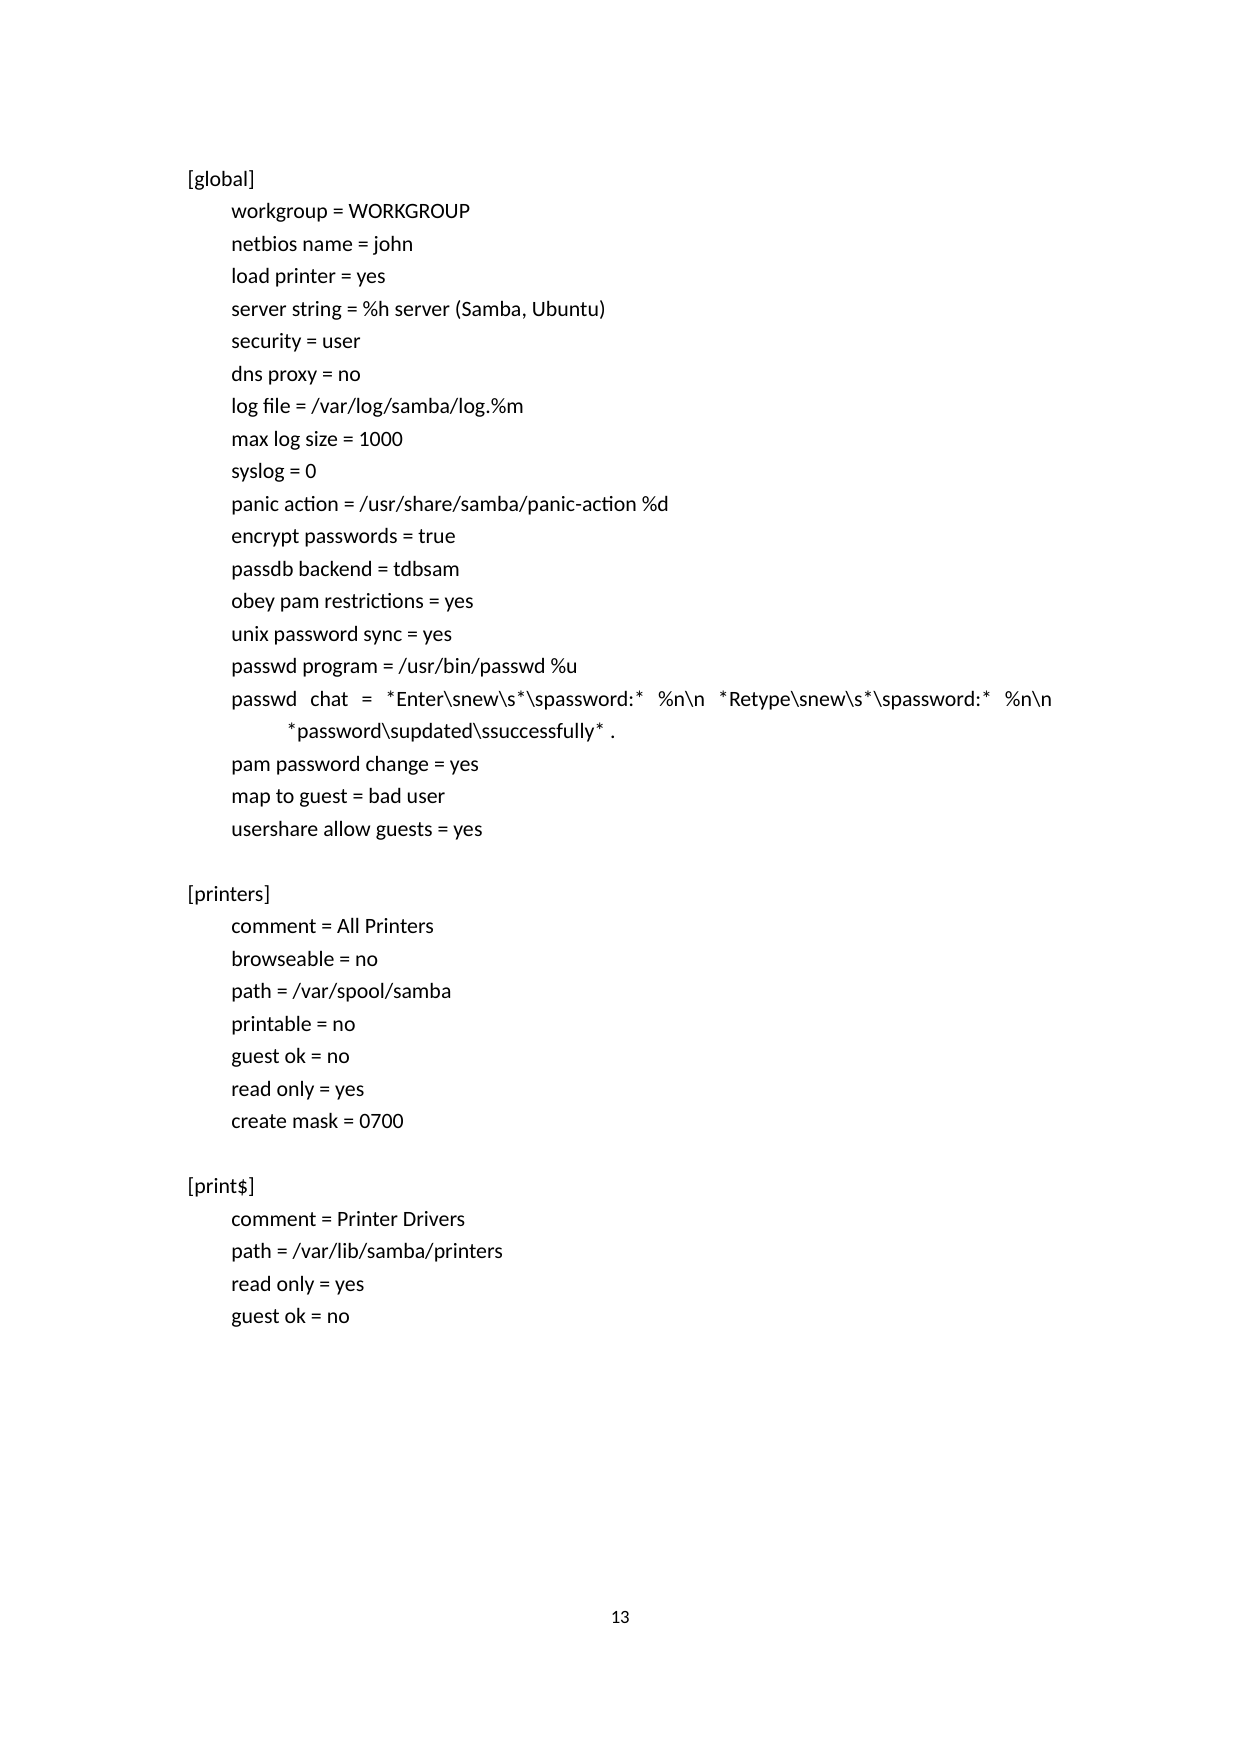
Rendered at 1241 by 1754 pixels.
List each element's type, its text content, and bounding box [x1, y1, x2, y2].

text comment = Printer Drivers [187, 1202, 1053, 1234]
text path = /var/lib/samba/printers [187, 1234, 1053, 1267]
text pam password change = yes [187, 747, 1053, 779]
text map to guest = bad user [187, 779, 1053, 812]
text netbios name = john [187, 227, 1053, 259]
text read only = yes [187, 1072, 1053, 1104]
text [print$] [187, 1169, 1053, 1202]
text server string = %h server (Samba, Ubuntu) [187, 292, 1053, 324]
text usershare allow guests = yes [187, 812, 1053, 844]
text passwd program = /usr/bin/passwd %u [187, 649, 1053, 682]
text panic action = /usr/share/samba/panic-action %d [187, 487, 1053, 519]
text dns proxy = no [187, 357, 1053, 389]
text path = /var/spool/samba [187, 974, 1053, 1007]
text guest ok = no [187, 1299, 1053, 1332]
text passwd chat = *Enter\snew\s*\spassword:* %n\n *Retype\snew\s*\spassword:* %n\n *password\supdated\ssuccessfully* . [231, 682, 1053, 747]
text create mask = 0700 [187, 1104, 1053, 1137]
text obey pam restrictions = yes [187, 584, 1053, 617]
text guest ok = no [187, 1039, 1053, 1072]
text unix password sync = yes [187, 617, 1053, 649]
text max log size = 1000 [187, 422, 1053, 454]
text [printers] [187, 877, 1053, 909]
text [global] [187, 162, 1053, 194]
text passdb backend = tdbsam [187, 552, 1053, 584]
text browseable = no [187, 942, 1053, 974]
text workgroup = WORKGROUP [187, 194, 1053, 227]
text encrypt passwords = true [187, 519, 1053, 552]
text log file = /var/log/samba/log.%m [187, 389, 1053, 422]
text read only = yes [187, 1267, 1053, 1299]
text security = user [187, 324, 1053, 357]
text load printer = yes [187, 259, 1053, 292]
text syslog = 0 [187, 454, 1053, 487]
text printable = no [187, 1007, 1053, 1039]
text comment = All Printers [187, 909, 1053, 942]
